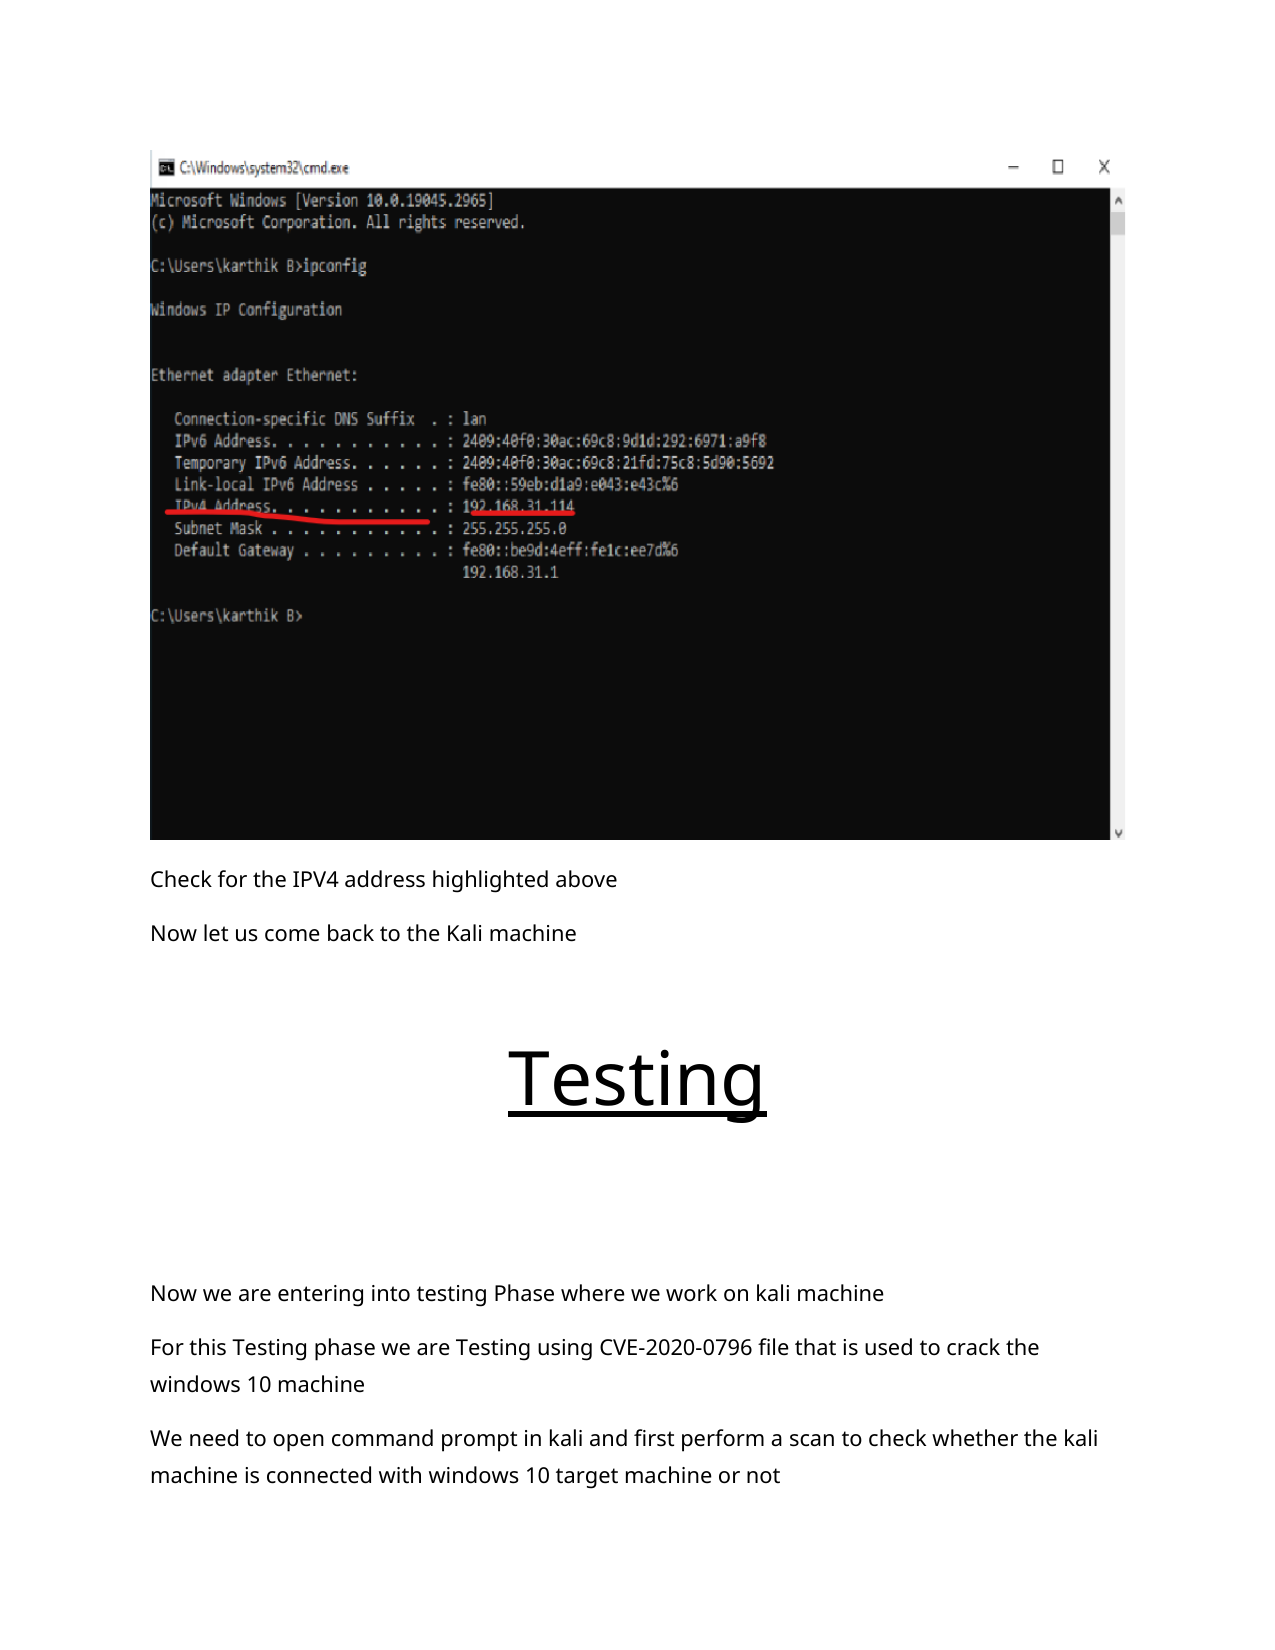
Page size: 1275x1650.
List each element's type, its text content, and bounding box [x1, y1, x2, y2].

text For this Testing phase we are Testing using CVE-2020-0796 file that is used to crack the windows 10 machine [150, 1331, 1125, 1398]
text Testing [150, 1026, 1125, 1128]
picture [150, 150, 1125, 840]
text We need to open command prompt in kali and first perform a scan to check whether the kali machine is connected with windows 10 target machine or not [150, 1422, 1125, 1489]
text Check for the IPV4 address highlighted above [150, 864, 1125, 894]
text Now we are entering into testing Phase where we work on kali machine [150, 1278, 1125, 1307]
text Now let us come back to the Kali machine [150, 918, 1125, 948]
